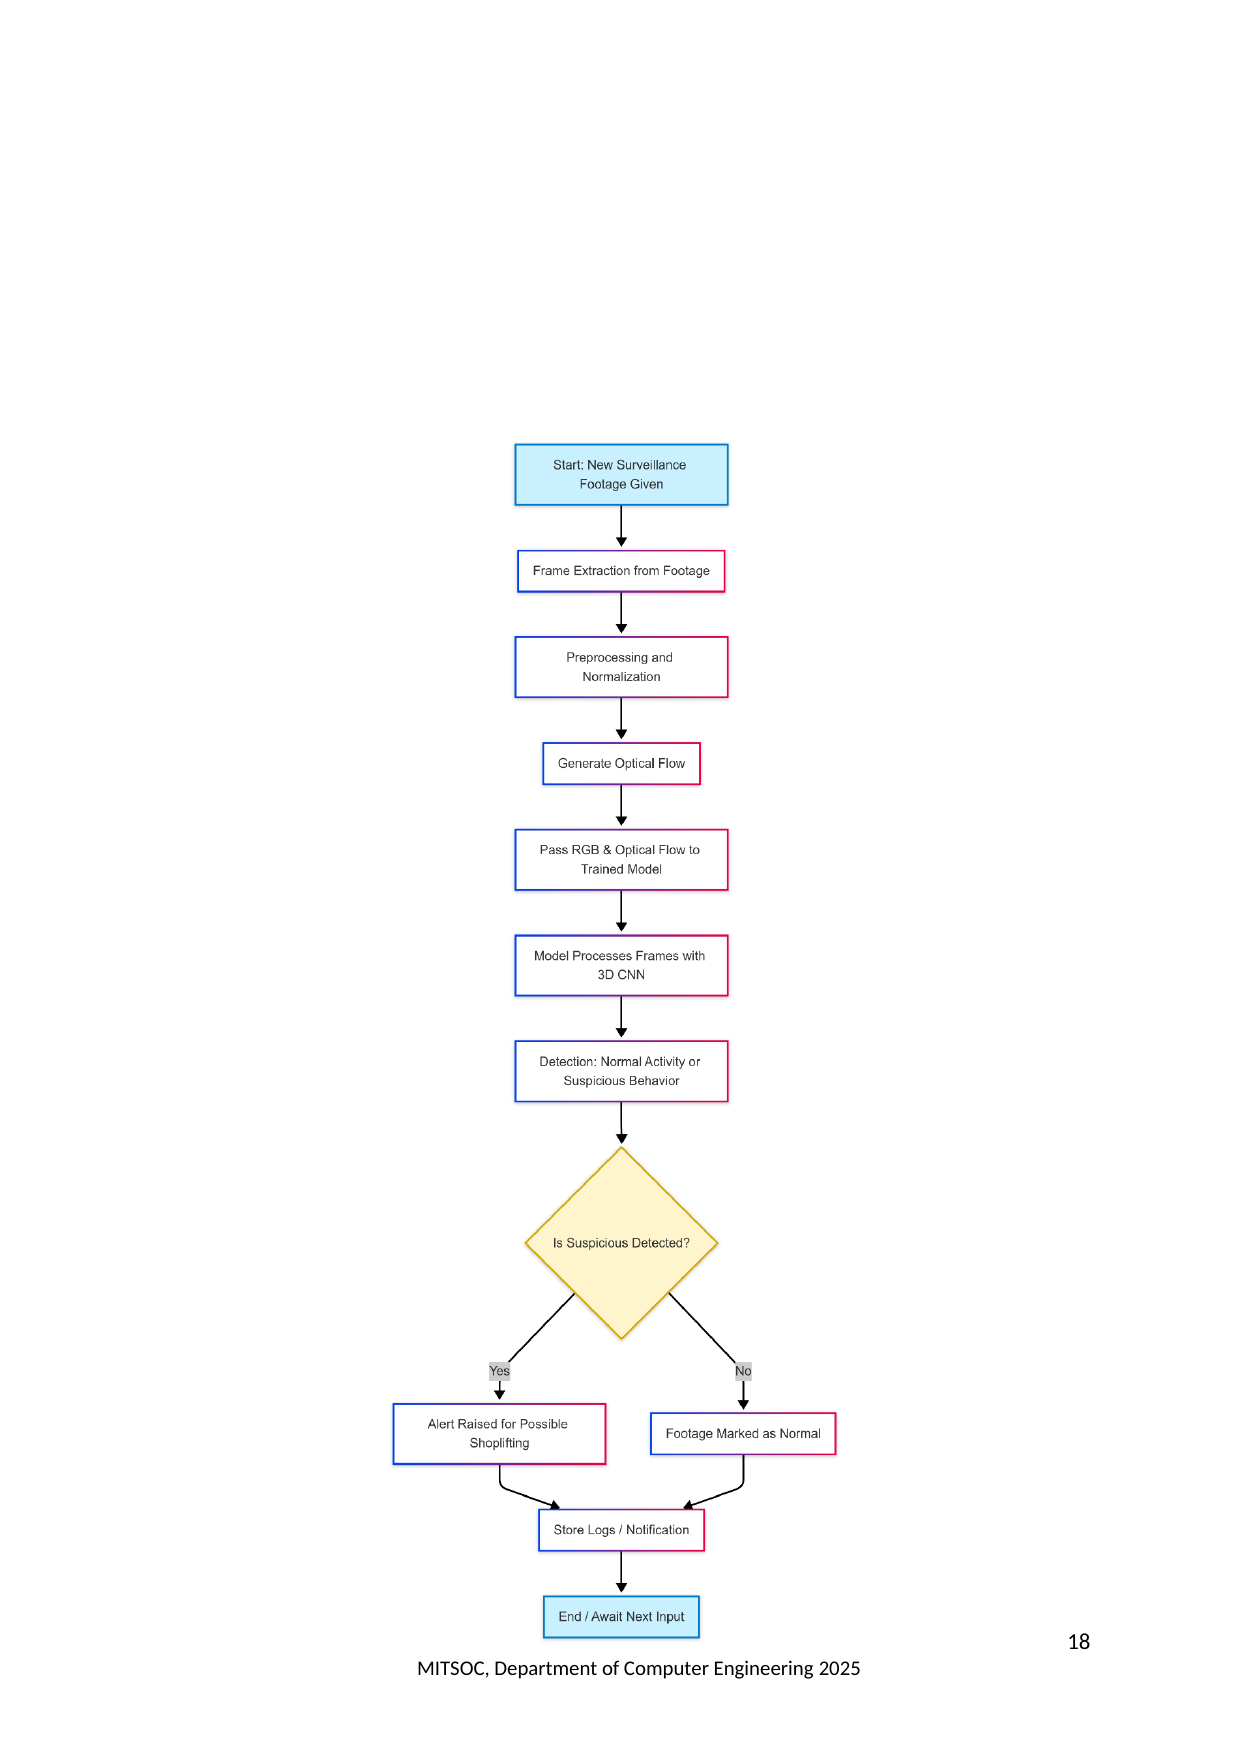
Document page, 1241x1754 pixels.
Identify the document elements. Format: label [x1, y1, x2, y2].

picture [386, 437, 845, 1651]
